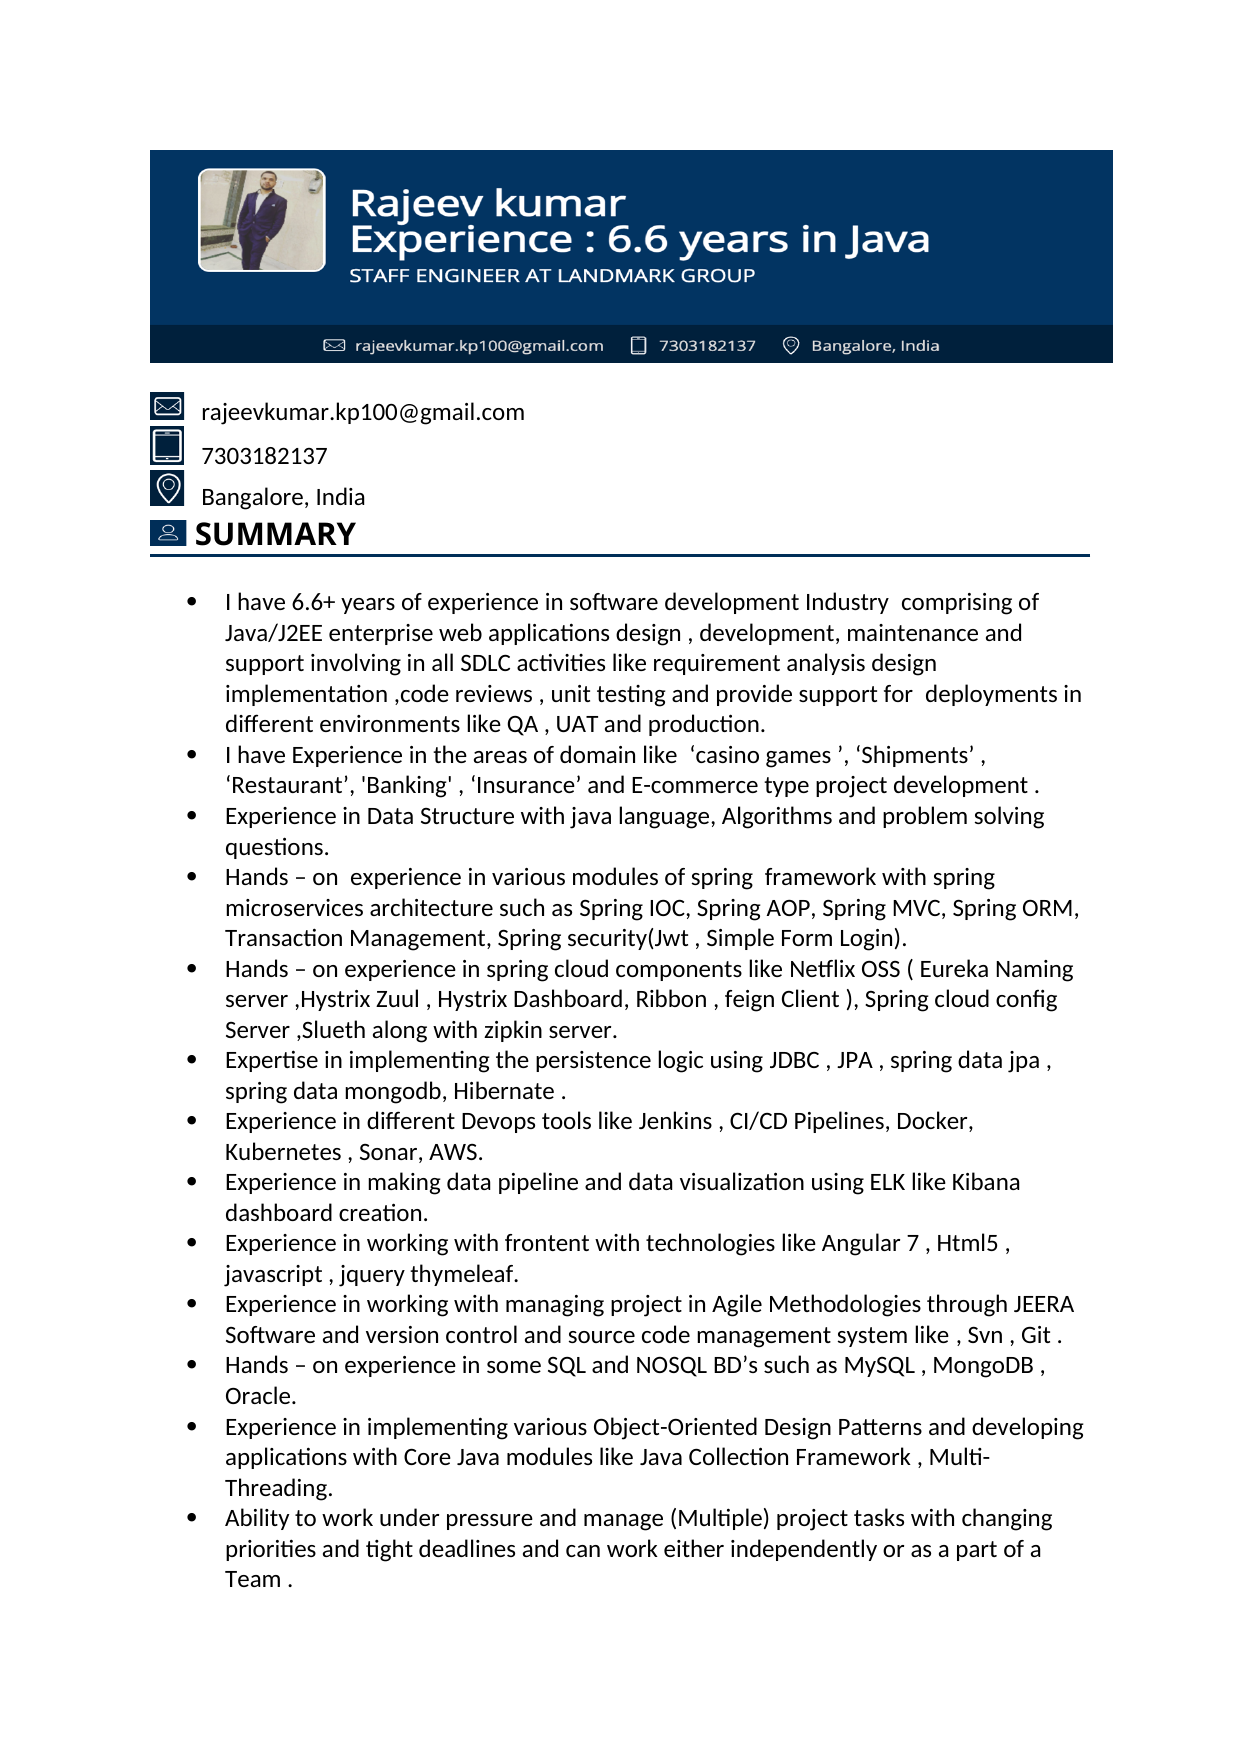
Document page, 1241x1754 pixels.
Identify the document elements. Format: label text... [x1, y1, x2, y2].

text 7303182137 [150, 426, 1090, 471]
picture [150, 520, 187, 546]
picture [150, 150, 1113, 363]
list Expertise in implementing the persistence logic using JDBC , JPA , spring data jpa , spring data mongodb, Hibernate . [187, 1044, 1090, 1105]
picture [150, 392, 185, 420]
list Ability to work under pressure and manage (Multiple) project tasks with changing priorities and tight deadlines and can work either independently or as a part of a Team . [187, 1502, 1090, 1594]
text SUMMARY [150, 512, 1090, 554]
list Experience in making data pipeline and data visualization using ELK like Kibana dashboard creation. [187, 1166, 1090, 1227]
list Experience in working with managing project in Agile Methodologies through JEERA Software and version control and source code management system like , Svn , Git . [187, 1288, 1090, 1349]
list Experience in working with frontent with technologies like Angular 7 , Html5 , javascript , jquery thymeleaf. [187, 1227, 1090, 1288]
list Hands – on experience in various modules of spring framework with spring microservices architecture such as Spring IOC, Spring AOP, Spring MVC, Spring ORM, Transaction Management, Spring security(Jwt , Simple Form Login). [187, 861, 1090, 953]
list Experience in implementing various Object-Oriented Design Patterns and developing applications with Core Java modules like Java Collection Framework , Multi-Threading. [187, 1411, 1090, 1502]
text rajeevkumar.kp100@gmail.com [150, 393, 1090, 426]
list Experience in different Devops tools like Jenkins , CI/CD Pipelines, Docker, Kubernetes , Sonar, AWS. [187, 1105, 1090, 1166]
list Hands – on experience in spring cloud components like Netflix OSS ( Eureka Naming server ,Hystrix Zuul , Hystrix Dashboard, Ribbon , feign Client ), Spring cloud config Server ,Slueth along with zipkin server. [187, 953, 1090, 1044]
text Bangalore, India [150, 471, 1090, 512]
picture [150, 426, 184, 465]
list Hands – on experience in some SQL and NOSQL BD’s such as MySQL , MongoDB , Oracle. [187, 1349, 1090, 1411]
picture [150, 470, 185, 506]
list I have 6.6+ years of experience in software development Industry comprising of Java/J2EE enterprise web applications design , development, maintenance and support involving in all SDLC activities like requirement analysis design implementation ,code reviews , unit testing and provide support for deployments in different environments like QA , UAT and production. [187, 587, 1090, 739]
list I have Experience in the areas of domain like ‘casino games ’, ‘Shipments’ , ‘Restaurant’, 'Banking' , ‘Insurance’ and E-commerce type project development . [187, 739, 1090, 800]
list Experience in Data Structure with java language, Algorithms and problem solving questions. [187, 800, 1090, 861]
